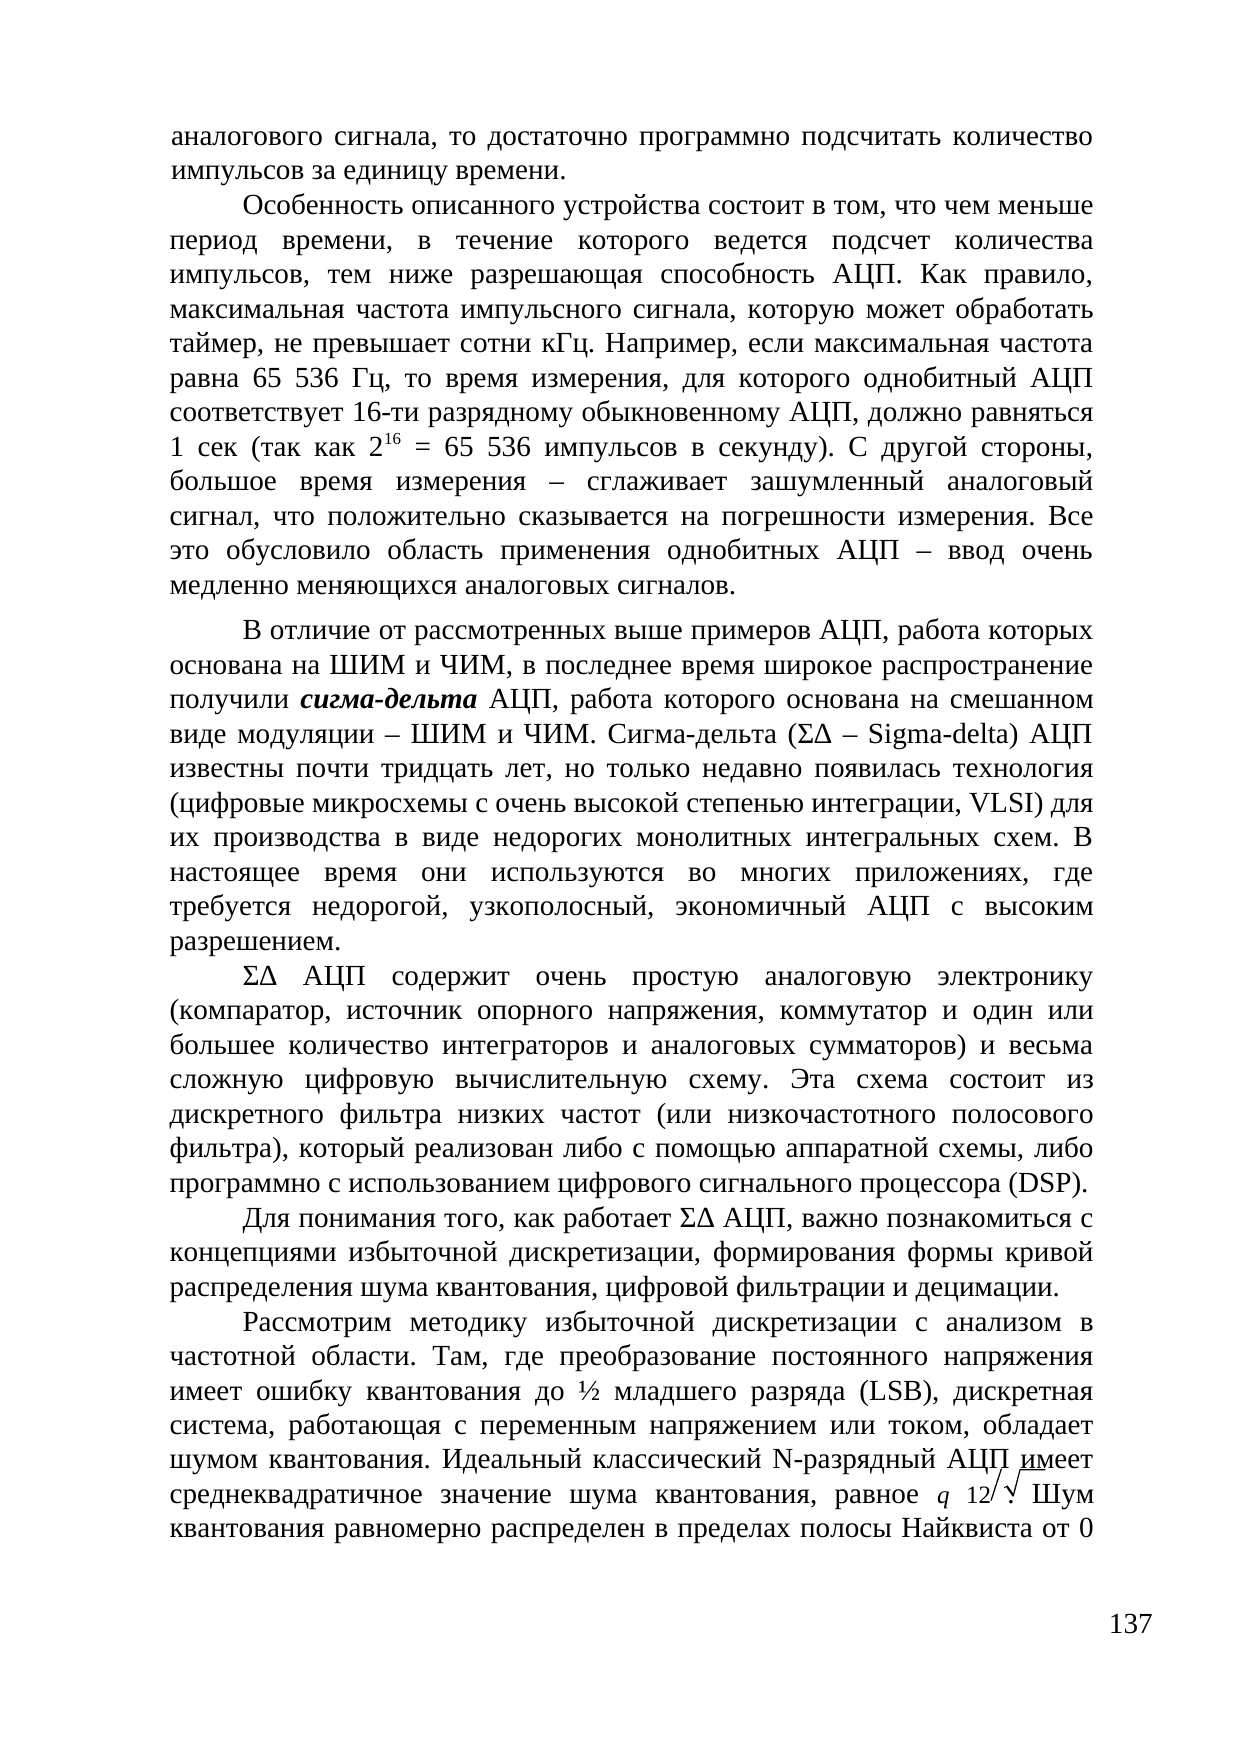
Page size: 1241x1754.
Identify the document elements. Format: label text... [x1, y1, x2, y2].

text Для понимания того, как работает Σ∆ АЦП, важно познакомиться с концепциями избыточной дискретизации, формирования формы кривой распределения шума квантования, цифровой фильтрации и децимации. [169, 1200, 1094, 1302]
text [169, 1304, 1094, 1544]
text В отличие от рассмотренных выше примеров АЦП, работа которых основана на ШИМ и ЧИМ, в последнее время широкое распространение получили сигма-дельта АЦП, работа которого основана на смешанном виде модуляции – ШИМ и ЧИМ. Сигма-дельта (Σ∆ – Sigma-delta) АЦП известны почти тридцать лет, но только недавно появилась технология (цифровые микросхемы с очень высокой степенью интеграции, VLSI) для их производства в виде недорогих монолитных интегральных схем. В настоящее время они используются во многих приложениях, где требуется недорогой, узкополосный, экономичный АЦП с высоким разрешением. [169, 612, 1094, 956]
text Особенность описанного устройства состоит в том, что чем меньше период времени, в течение которого ведется подсчет количества импульсов, тем ниже разрешающая способность АЦП. Как правило, максимальная частота импульсного сигнала, которую может обработать таймер, не превышает сотни кГц. Например, если максимальная частота равна 65 536 Гц, то время измерения, для которого однобитный АЦП соответствует 16-ти разрядному обыкновенному АЦП, должно равняться 1 сек (так как 216 = 65 536 импульсов в секунду). С другой стороны, большое время измерения – сглаживает зашумленный аналоговый сигнал, что положительно сказывается на погрешности измерения. Все это обусловило область применения однобитных АЦП – ввод очень медленно меняющихся аналоговых сигналов. [169, 187, 1094, 600]
text Σ∆ АЦП содержит очень простую аналоговую электронику (компаратор, источник опорного напряжения, коммутатор и один или большее количество интеграторов и аналоговых сумматоров) и весьма сложную цифровую вычислительную схему. Эта схема состоит из дискретного фильтра низких частот (или низкочастотного полосового фильтра), который реализован либо с помощью аппаратной схемы, либо программно с использованием цифрового сигнального процессора (DSP). [169, 958, 1094, 1198]
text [169, 118, 1094, 186]
